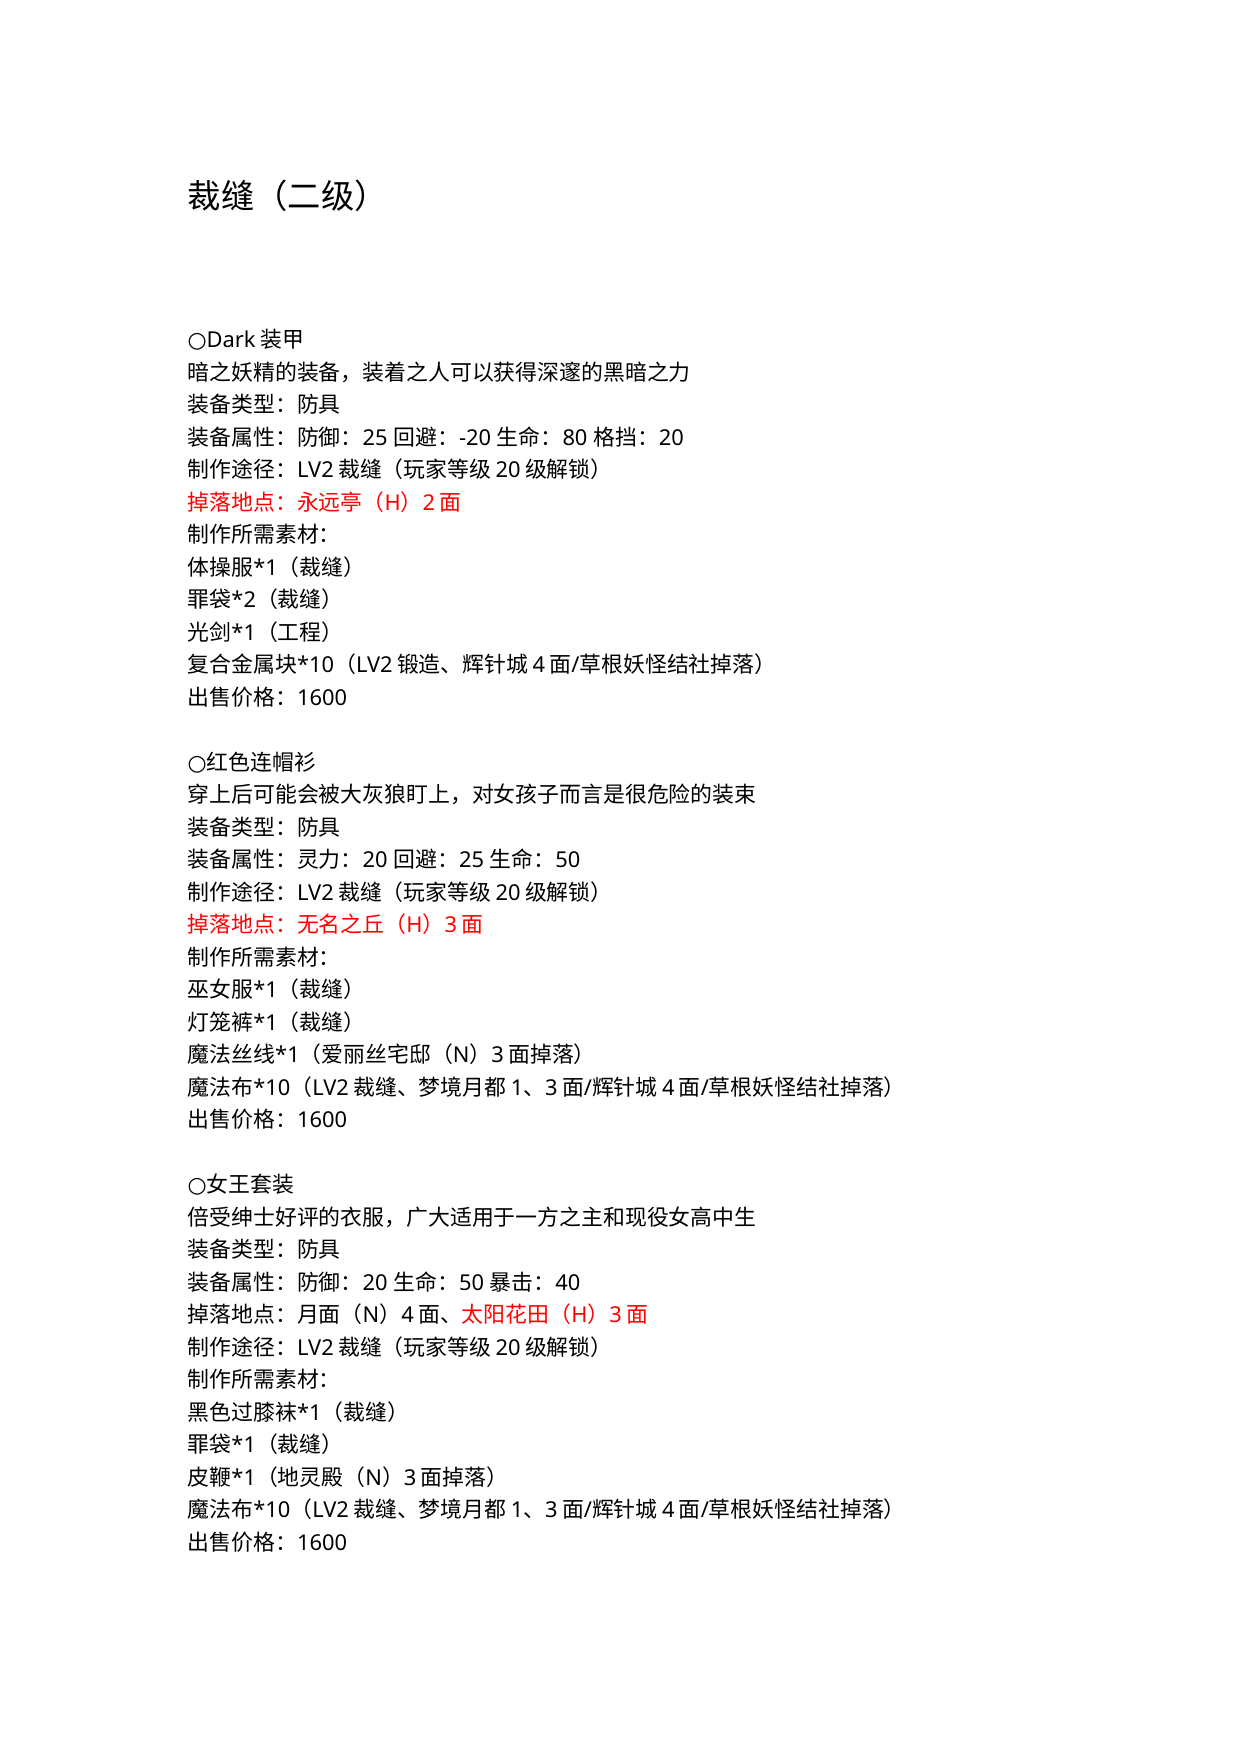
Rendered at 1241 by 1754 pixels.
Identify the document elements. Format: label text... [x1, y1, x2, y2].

text 掉落地点：月面（N）4面、太阳花田（H）3面 [187, 1297, 1053, 1329]
text 皮鞭*1（地灵殿（N）3面掉落） [187, 1459, 1053, 1492]
text 装备属性：防御：20 生命：50 暴击：40 [187, 1264, 1053, 1297]
text 灯笼裤*1（裁缝） [187, 1004, 1053, 1037]
text 暗之妖精的装备，装着之人可以获得深邃的黑暗之力 [187, 354, 1053, 387]
text 体操服*1（裁缝） [187, 549, 1053, 582]
text 罪袋*2（裁缝） [187, 582, 1053, 614]
text 装备类型：防具 [187, 387, 1053, 419]
text 制作所需素材： [187, 1362, 1053, 1394]
text 装备类型：防具 [187, 809, 1053, 842]
text 魔法丝线*1（爱丽丝宅邸（N）3面掉落） [187, 1037, 1053, 1069]
text 魔法布*10（LV2裁缝、梦境月都1、3面/辉针城4面/草根妖怪结社掉落） [187, 1492, 1053, 1524]
text 黑色过膝袜*1（裁缝） [187, 1394, 1053, 1427]
text ○红色连帽衫 [187, 744, 1053, 777]
text ○女王套装 [187, 1167, 1053, 1199]
text 出售价格：1600 [187, 679, 1053, 712]
text 巫女服*1（裁缝） [187, 972, 1053, 1004]
text 倍受绅士好评的衣服，广大适用于一方之主和现役女高中生 [187, 1199, 1053, 1232]
text 制作所需素材： [187, 517, 1053, 549]
text 装备类型：防具 [187, 1232, 1053, 1264]
subtitle 裁缝（二级） [187, 162, 1053, 227]
text 出售价格：1600 [187, 1524, 1053, 1557]
text 制作途径：LV2裁缝（玩家等级20级解锁） [187, 452, 1053, 484]
text 制作所需素材： [187, 939, 1053, 972]
text 装备属性：防御：25 回避：-20 生命：80 格挡：20 [187, 419, 1053, 452]
text 制作途径：LV2裁缝（玩家等级20级解锁） [187, 1329, 1053, 1362]
text 装备属性：灵力：20 回避：25 生命：50 [187, 842, 1053, 874]
text 复合金属块*10（LV2锻造、辉针城4面/草根妖怪结社掉落） [187, 647, 1053, 679]
text 穿上后可能会被大灰狼盯上，对女孩子而言是很危险的装束 [187, 777, 1053, 809]
text 魔法布*10（LV2裁缝、梦境月都1、3面/辉针城4面/草根妖怪结社掉落） [187, 1069, 1053, 1102]
text ○Dark装甲 [187, 322, 1053, 354]
text 罪袋*1（裁缝） [187, 1427, 1053, 1459]
text 光剑*1（工程） [187, 614, 1053, 647]
text 制作途径：LV2裁缝（玩家等级20级解锁） [187, 874, 1053, 907]
text 出售价格：1600 [187, 1102, 1053, 1134]
text 掉落地点：永远亭（H）2面 [187, 484, 1053, 517]
text 掉落地点：无名之丘（H）3面 [187, 907, 1053, 939]
